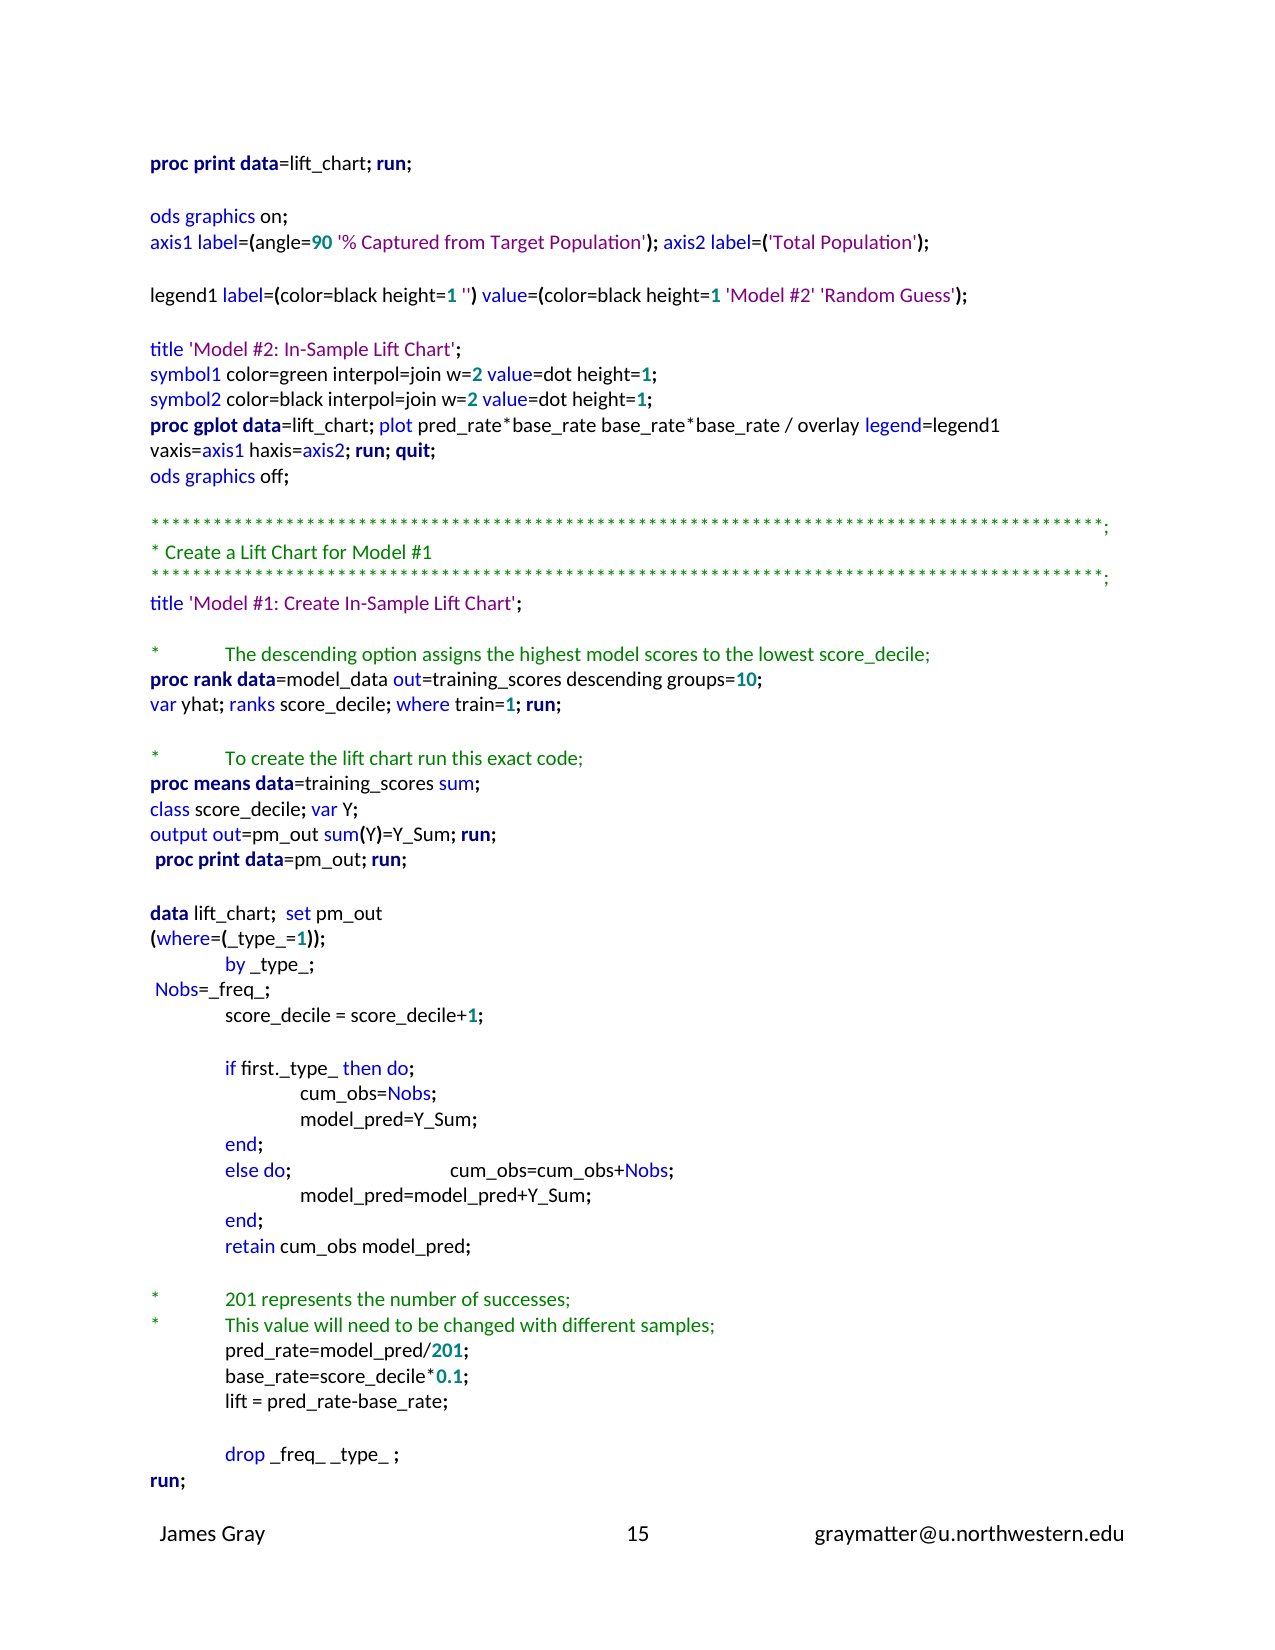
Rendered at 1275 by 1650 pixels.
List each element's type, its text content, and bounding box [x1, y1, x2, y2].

text else do; cum_obs=cum_obs+Nobs; [150, 1157, 1125, 1182]
text proc print data=pm_out; run; [150, 847, 1125, 872]
text * This value will need to be changed with different samples; [150, 1312, 1125, 1337]
text score_decile = score_decile+1; [150, 1002, 1125, 1027]
text * Create a Lift Chart for Model #1 [150, 539, 1125, 564]
text end; [150, 1208, 1125, 1233]
text model_pred=Y_Sum; [150, 1106, 1125, 1131]
text ********************************************************************************************; [150, 564, 1125, 590]
text end; [150, 1131, 1125, 1157]
text ods graphics off; [150, 463, 1125, 488]
text ********************************************************************************************; [150, 514, 1125, 539]
text Nobs=_freq_; [150, 976, 1125, 1002]
text base_rate=score_decile*0.1; [150, 1363, 1125, 1388]
text title 'Model #2: In-Sample Lift Chart'; [150, 336, 1125, 361]
text var yhat; ranks score_decile; where train=1; run; [150, 692, 1125, 717]
text by _type_; [150, 951, 1125, 976]
text proc gplot data=lift_chart; plot pred_rate*base_rate base_rate*base_rate / overlay legend=legend1 [150, 412, 1125, 437]
text (where=(_type_=1)); [150, 926, 1125, 951]
text * To create the lift chart run this exact code; [150, 745, 1125, 770]
text vaxis=axis1 haxis=axis2; run; quit; [150, 437, 1125, 463]
text output out=pm_out sum(Y)=Y_Sum; run; [150, 821, 1125, 847]
text drop _freq_ _type_ ; [150, 1442, 1125, 1467]
text symbol1 color=green interpol=join w=2 value=dot height=1; [150, 361, 1125, 387]
text pred_rate=model_pred/201; [150, 1337, 1125, 1363]
text retain cum_obs model_pred; [150, 1233, 1125, 1258]
text proc print data=lift_chart; run; [150, 150, 1125, 175]
text title 'Model #1: Create In-Sample Lift Chart'; [150, 590, 1125, 615]
text proc means data=training_scores sum; [150, 770, 1125, 796]
text if first._type_ then do; [150, 1055, 1125, 1081]
text class score_decile; var Y; [150, 796, 1125, 821]
text legend1 label=(color=black height=1 '') value=(color=black height=1 'Model #2' 'Random Guess'); [150, 282, 1125, 308]
text cum_obs=Nobs; [150, 1081, 1125, 1106]
text axis1 label=(angle=90 '% Captured from Target Population'); axis2 label=('Total Population'); [150, 229, 1125, 254]
text * 201 represents the number of successes; [150, 1287, 1125, 1312]
text data lift_chart; set pm_out [150, 900, 1125, 926]
text proc rank data=model_data out=training_scores descending groups=10; [150, 666, 1125, 692]
text lift = pred_rate-base_rate; [150, 1388, 1125, 1414]
text run; [150, 1467, 1125, 1492]
text model_pred=model_pred+Y_Sum; [150, 1182, 1125, 1208]
text * The descending option assigns the highest model scores to the lowest score_decile; [150, 641, 1125, 666]
text ods graphics on; [150, 203, 1125, 229]
text symbol2 color=black interpol=join w=2 value=dot height=1; [150, 387, 1125, 412]
